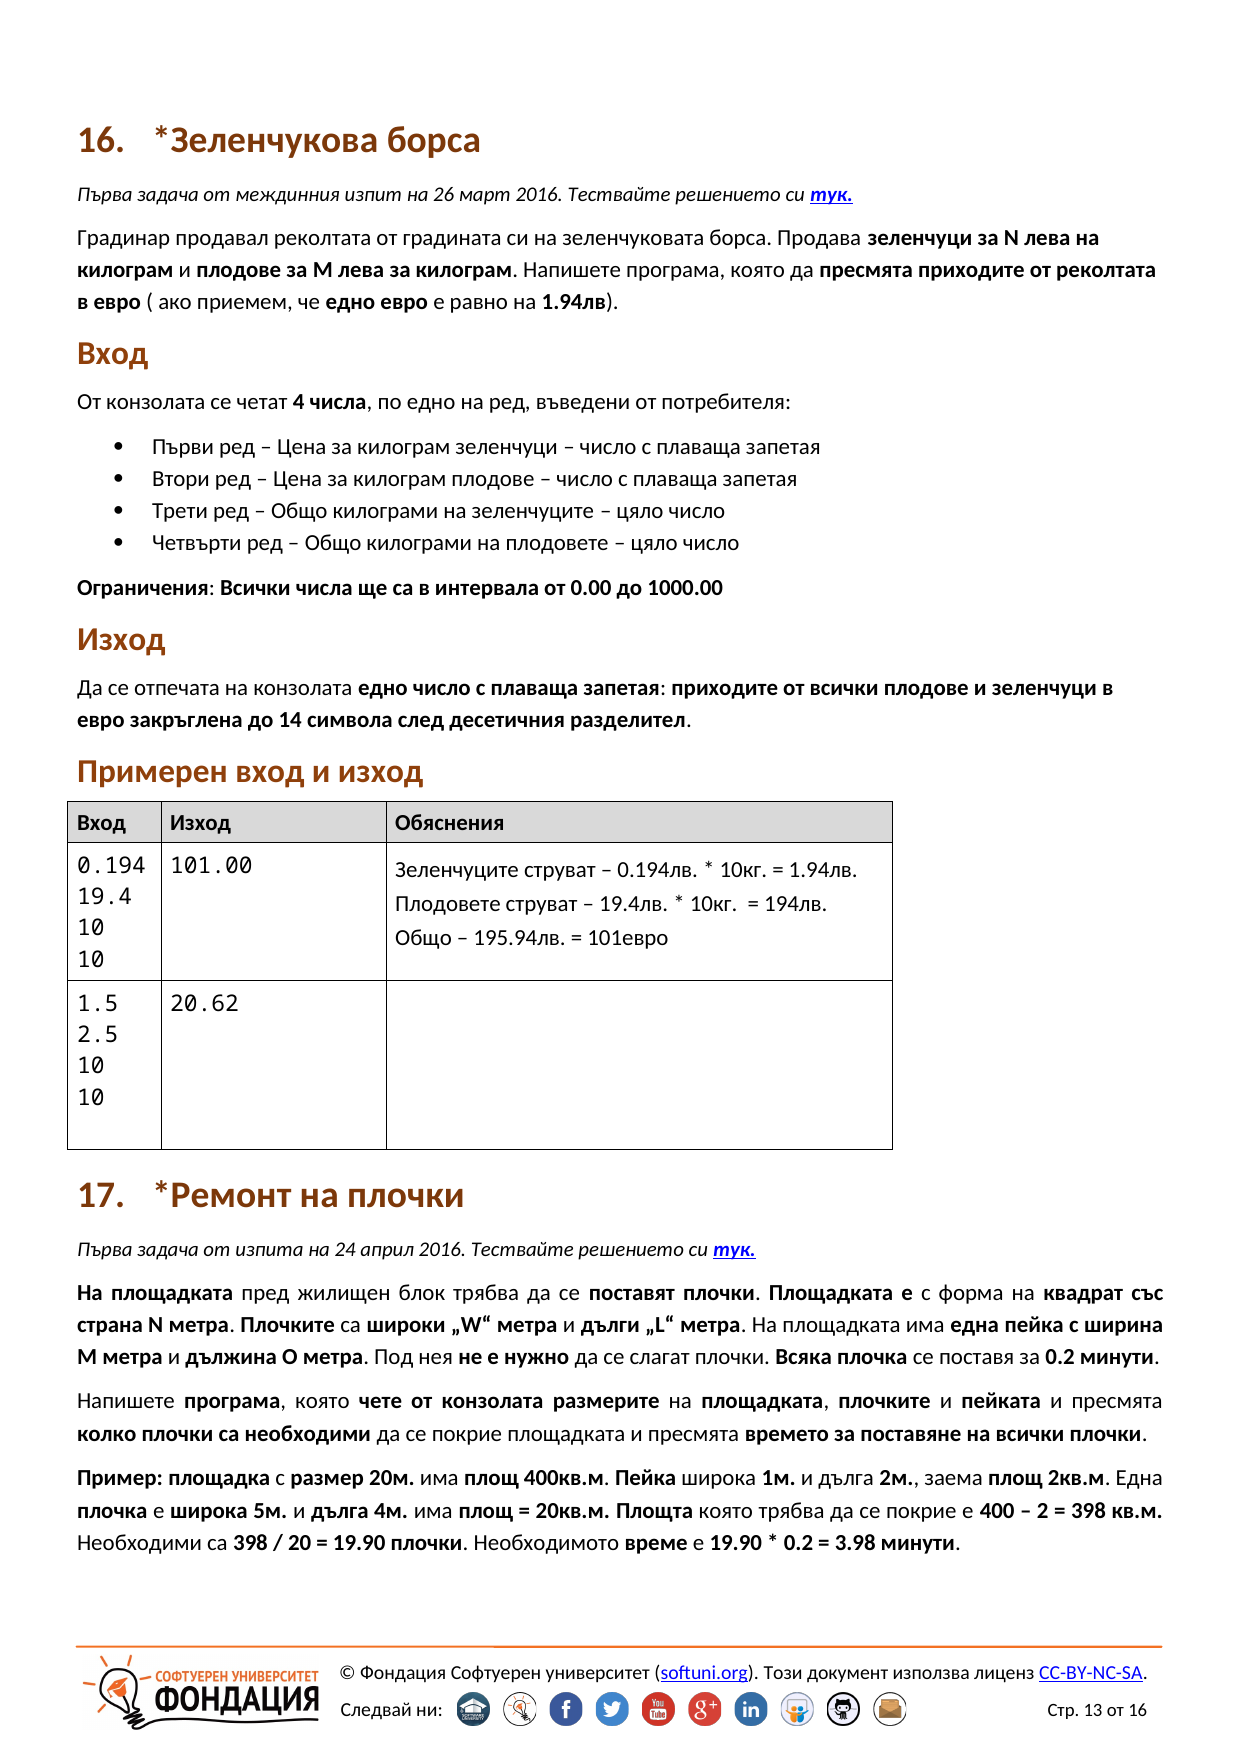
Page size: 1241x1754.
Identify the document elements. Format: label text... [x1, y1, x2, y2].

subtitle Вход [77, 332, 1163, 373]
picture [780, 1692, 814, 1726]
list Четвърти ред – Общо килограми на плодовете – цяло число [114, 528, 1163, 557]
text Да се отпечата на конзолата едно число с плаваща запетая: приходите от всички плодове и зеленчуци в евро закръглена до 14 символа след десетичния разделител. [77, 673, 1163, 733]
picture [688, 1692, 722, 1726]
text На площадката пред жилищен блок трябва да се поставят плочки. Площадката е с форма на квадрат със страна N метра. Плочките са широки „W“ метра и дълги „L“ метра. На площадката има една пейка с ширина M метра и дължина O метра. Под нея не е нужно да се слагат плочки. Всяка плочка се поставя за 0.2 минути. [77, 1278, 1163, 1370]
table_cell Зеленчуците струват – 0.194лв. * 10кг. = 1.94лв. Плодовете струват – 19.4лв. * 10кг. = 194лв. Общо – 195.94лв. = 101евро [387, 843, 892, 980]
subtitle *Зеленчукова борса [77, 116, 1163, 162]
table_cell 1.5 2.5 10 10 [68, 981, 161, 1149]
text От конзолата се четат 4 числа, по едно на ред, въведени от потребителя: [77, 387, 1163, 415]
text Първа задача от изпита на 24 април 2016. Тествайте решението си тук. [77, 1236, 1163, 1261]
text Напишете програма, която чете от конзолата размерите на площадката, плочките и пейката и пресмята колко плочки са необходими да се покрие площадката и пресмята времето за поставяне на всички плочки. [77, 1387, 1163, 1447]
subtitle Изход [77, 618, 1163, 659]
text Първа задача от междинния изпит на 26 март 2016. Тествайте решението си тук. [77, 181, 1163, 207]
table_header Изход [162, 802, 386, 842]
list Трети ред – Общо килограми на зеленчуците – цяло число [114, 496, 1163, 524]
table_header Обяснения [387, 802, 892, 842]
list Втори ред – Цена за килограм плодове – число с плаваща запетая [114, 464, 1163, 492]
picture [82, 1654, 319, 1730]
table_cell [387, 981, 892, 1149]
picture [503, 1692, 537, 1726]
table_cell 101.00 [162, 843, 386, 980]
text Пример: площадка с размер 20м. има площ 400кв.м. Пейка широка 1м. и дълга 2м., заема площ 2кв.м. Една плочка е широка 5м. и дълга 4м. има площ = 20кв.м. Площта която трябва да се покрие е 400 – 2 = 398 кв.м. Необходими са 398 / 20 = 19.90 плочки. Необходимото време е 19.90 * 0.2 = 3.98 минути. [77, 1463, 1163, 1556]
table_cell 0.194 19.4 10 10 [68, 843, 161, 980]
table_header Вход [68, 802, 161, 842]
subtitle Примерен вход и изход [77, 750, 1163, 791]
table_cell 20.62 [162, 981, 386, 1149]
picture [457, 1692, 490, 1726]
picture [549, 1692, 583, 1726]
picture [827, 1692, 860, 1726]
picture [642, 1692, 675, 1726]
text Ограничения: Всички числа ще са в интервала от 0.00 до 1000.00 [77, 573, 1163, 601]
text Градинар продавал реколтата от градината си на зеленчуковата борса. Продава зеленчуци за N лева на килограм и плодове за M лева за килограм. Напишете програма, която да пресмята приходите от реколтата в евро ( ако приемем, че едно евро е равно на 1.94лв). [77, 223, 1163, 316]
list Първи ред – Цена за килограм зеленчуци – число с плаваща запетая [114, 432, 1163, 460]
picture [595, 1692, 629, 1726]
picture [873, 1692, 907, 1726]
subtitle *Ремонт на плочки [77, 1171, 1163, 1217]
picture [734, 1692, 768, 1726]
